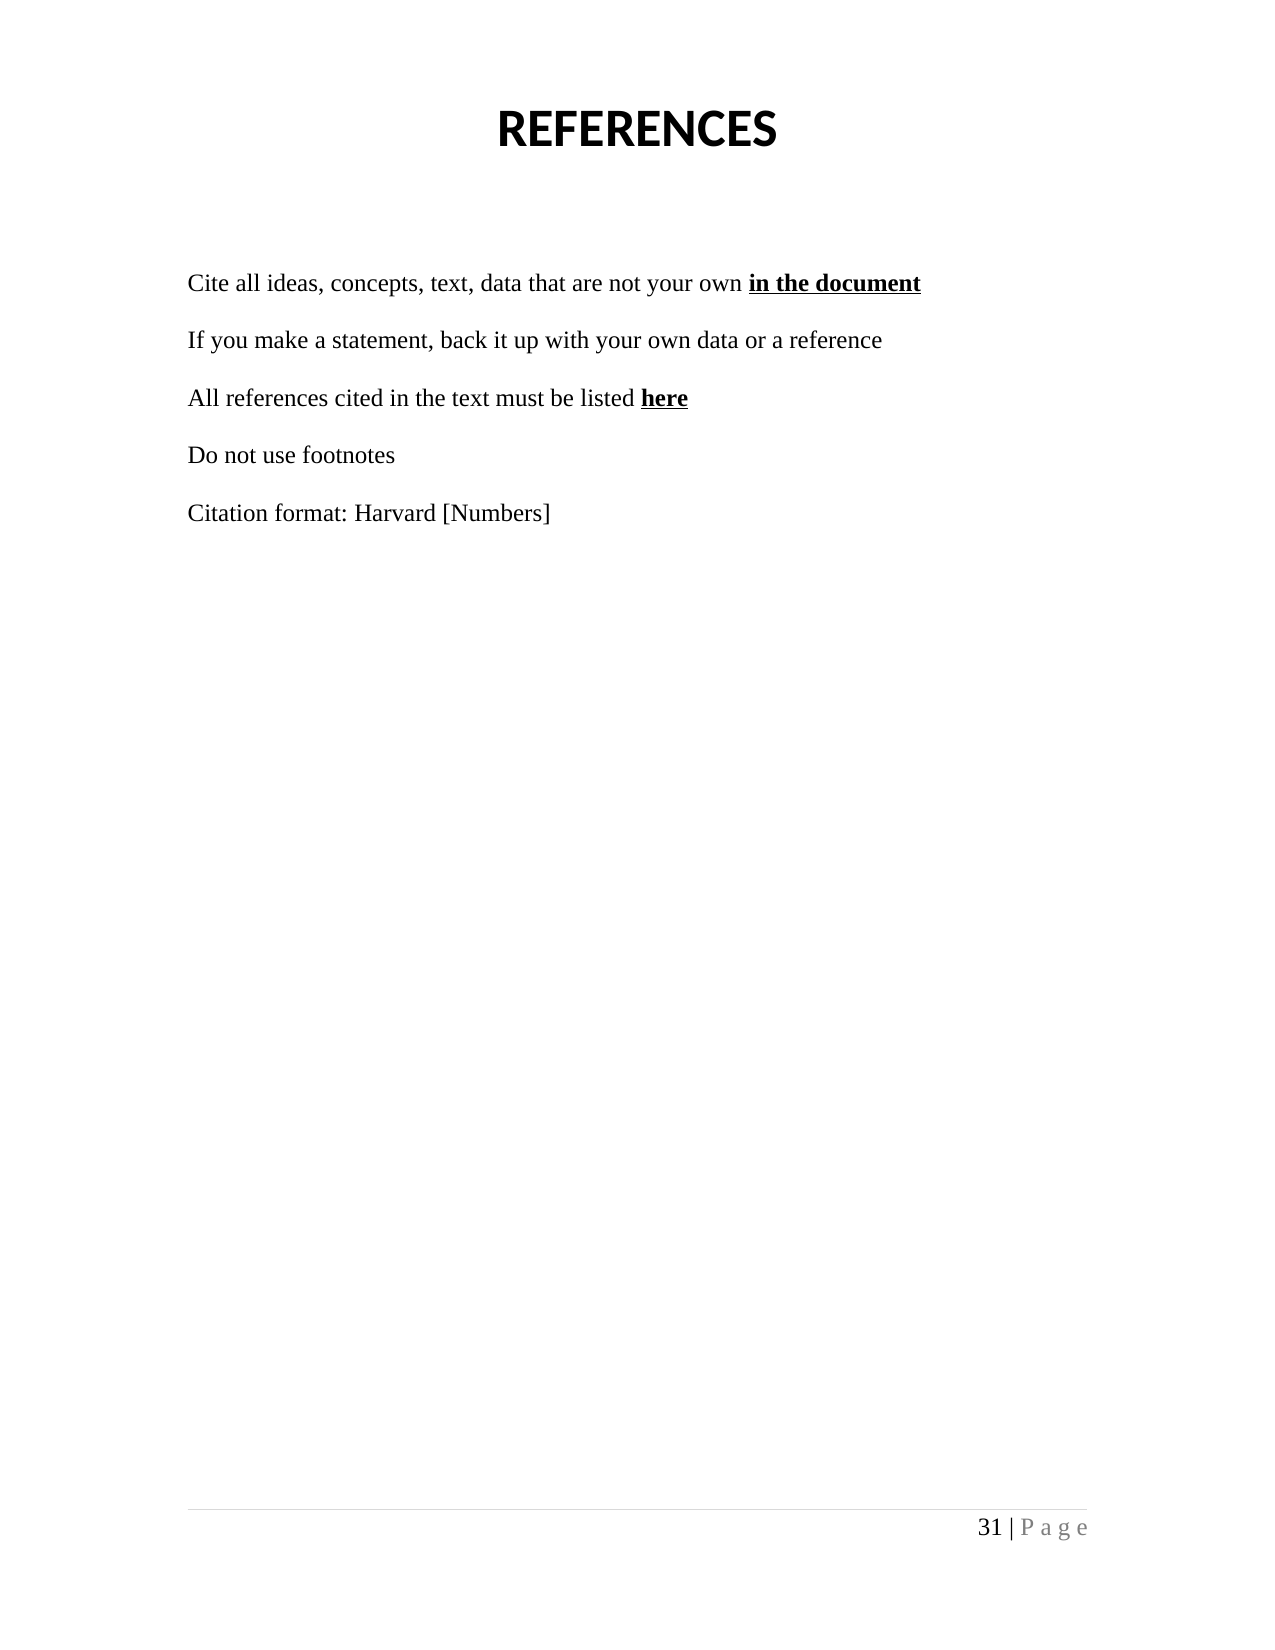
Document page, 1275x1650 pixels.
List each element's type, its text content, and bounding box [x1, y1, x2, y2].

subtitle REFERENCES [187, 94, 1087, 160]
text All references cited in the text must be listed here [187, 383, 1087, 412]
text Citation format: Harvard [Numbers] [187, 498, 1087, 527]
text Cite all ideas, concepts, text, data that are not your own in the document [187, 268, 1087, 297]
text Do not use footnotes [187, 440, 1087, 469]
text If you make a statement, back it up with your own data or a reference [187, 325, 1087, 354]
